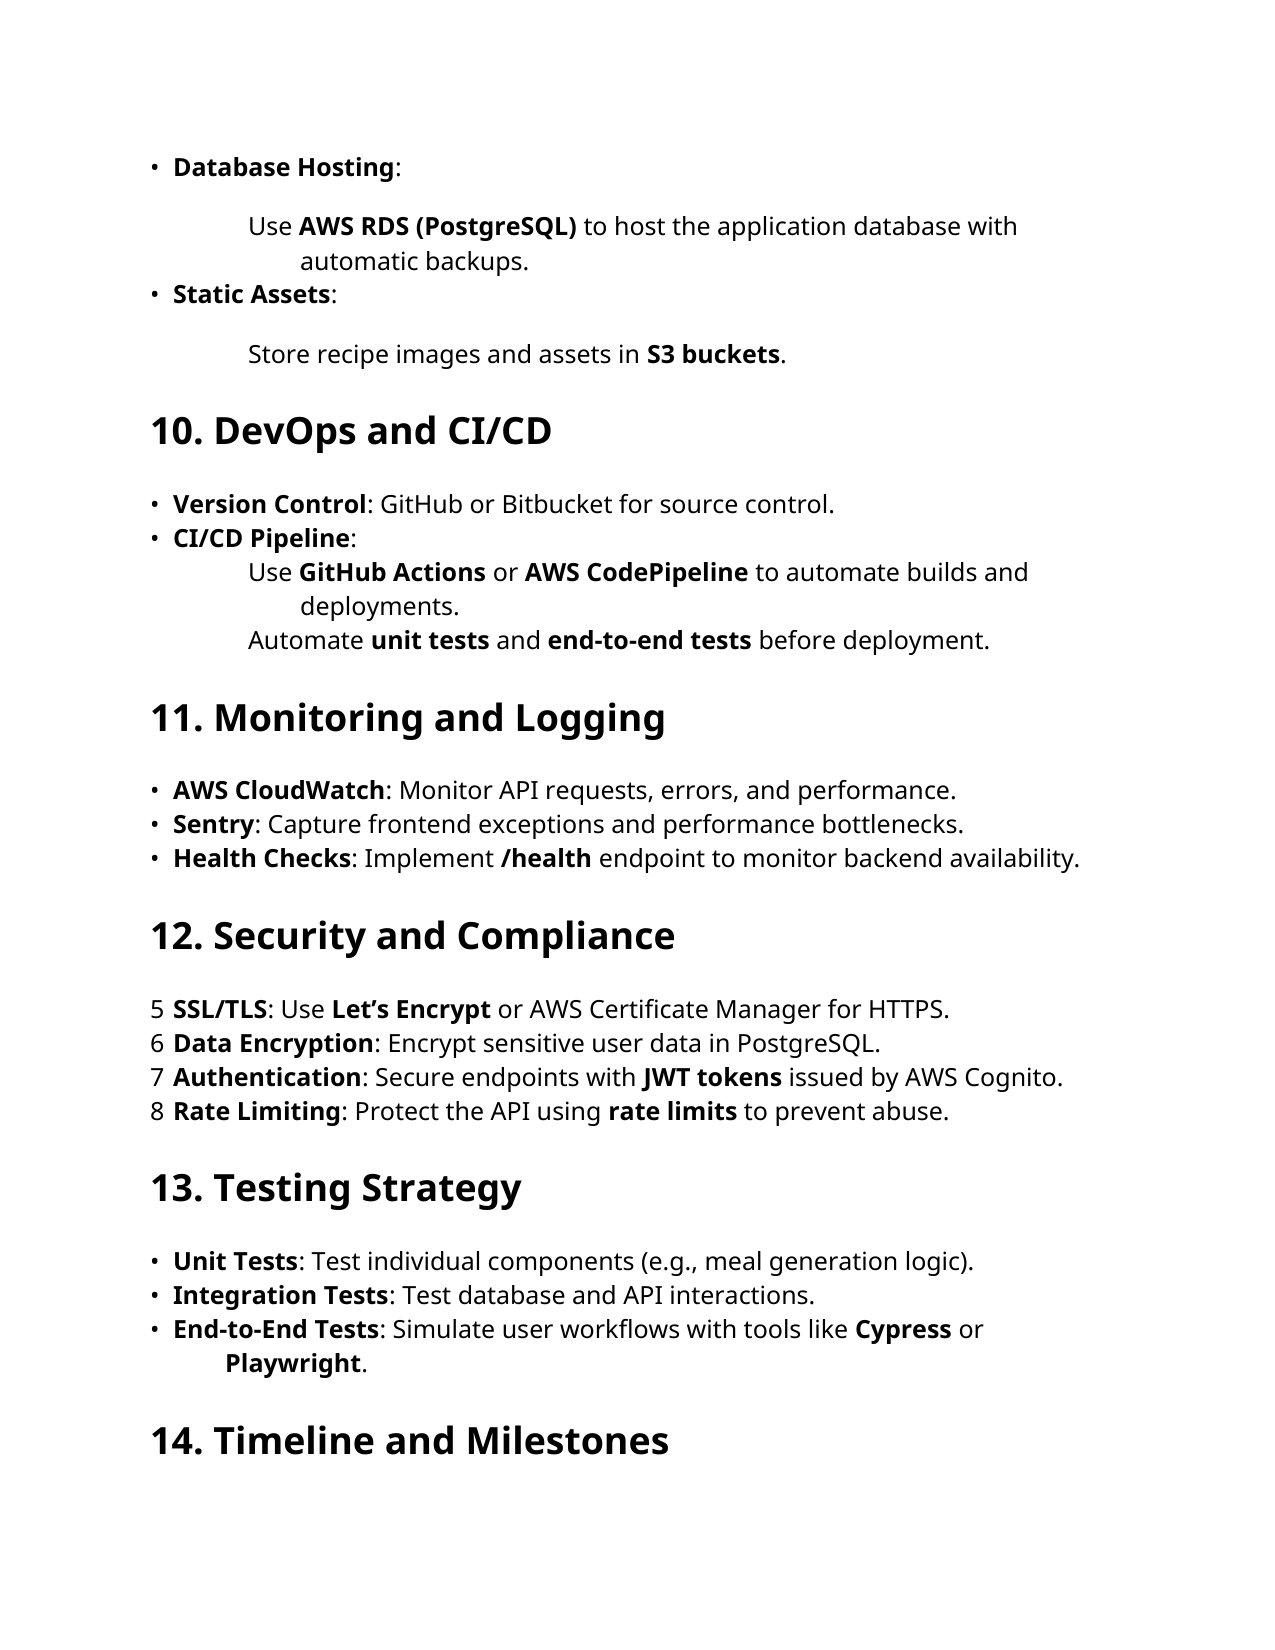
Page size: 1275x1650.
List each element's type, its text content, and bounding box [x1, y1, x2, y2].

text 10. DevOps and CI/CD [150, 404, 1125, 455]
list Store recipe images and assets in S3 buckets. [150, 336, 1125, 370]
list SSL/TLS: Use Let’s Encrypt or AWS Certificate Manager for HTTPS. [150, 991, 1125, 1025]
list Authentication: Secure endpoints with JWT tokens issued by AWS Cognito. [150, 1059, 1125, 1093]
list Integration Tests: Test database and API interactions. [150, 1278, 1125, 1312]
list Data Encryption: Encrypt sensitive user data in PostgreSQL. [150, 1025, 1125, 1059]
list End-to-End Tests: Simulate user workflows with tools like Cypress or Playwright. [150, 1312, 1125, 1380]
list Health Checks: Implement /health endpoint to monitor backend availability. [150, 841, 1125, 875]
list Automate unit tests and end-to-end tests before deployment. [150, 623, 1125, 657]
list Unit Tests: Test individual components (e.g., meal generation logic). [150, 1244, 1125, 1278]
list Database Hosting: [150, 150, 1125, 184]
list Static Assets: [150, 277, 1125, 311]
list Rate Limiting: Protect the API using rate limits to prevent abuse. [150, 1093, 1125, 1127]
list Version Control: GitHub or Bitbucket for source control. [150, 486, 1125, 521]
list AWS CloudWatch: Monitor API requests, errors, and performance. [150, 773, 1125, 807]
list Use GitHub Actions or AWS CodePipeline to automate builds and deployments. [150, 554, 1125, 623]
text 13. Testing Strategy [150, 1162, 1125, 1213]
list Sentry: Capture frontend exceptions and performance bottlenecks. [150, 807, 1125, 841]
text 12. Security and Compliance [150, 909, 1125, 960]
text 11. Monitoring and Logging [150, 691, 1125, 742]
list CI/CD Pipeline: [150, 521, 1125, 554]
text 14. Timeline and Milestones [150, 1414, 1125, 1465]
list Use AWS RDS (PostgreSQL) to host the application database with automatic backups. [150, 209, 1125, 277]
